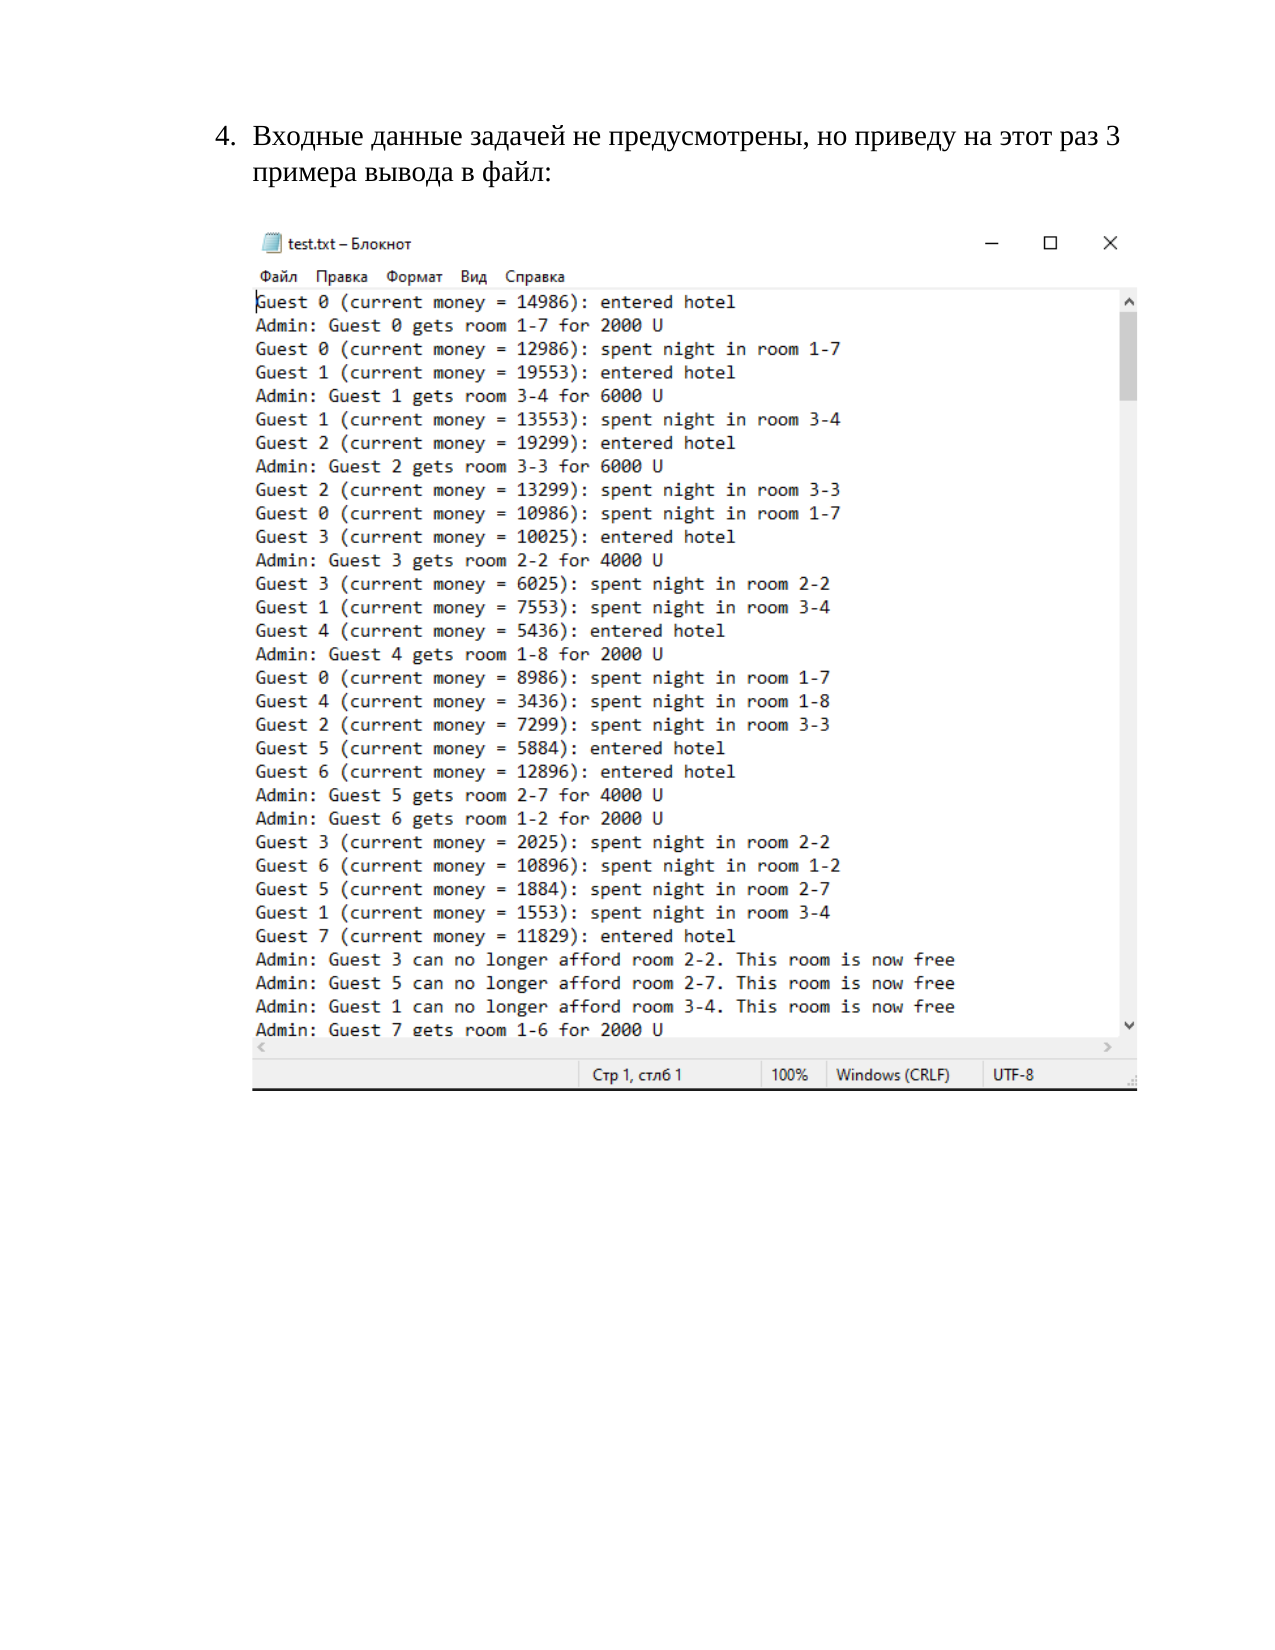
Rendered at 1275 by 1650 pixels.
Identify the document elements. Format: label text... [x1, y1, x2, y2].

list Входные данные задачей не предусмотрены, но приведу на этот раз 3 примера вывода в файл: [215, 118, 1186, 188]
picture [252, 226, 1138, 1091]
